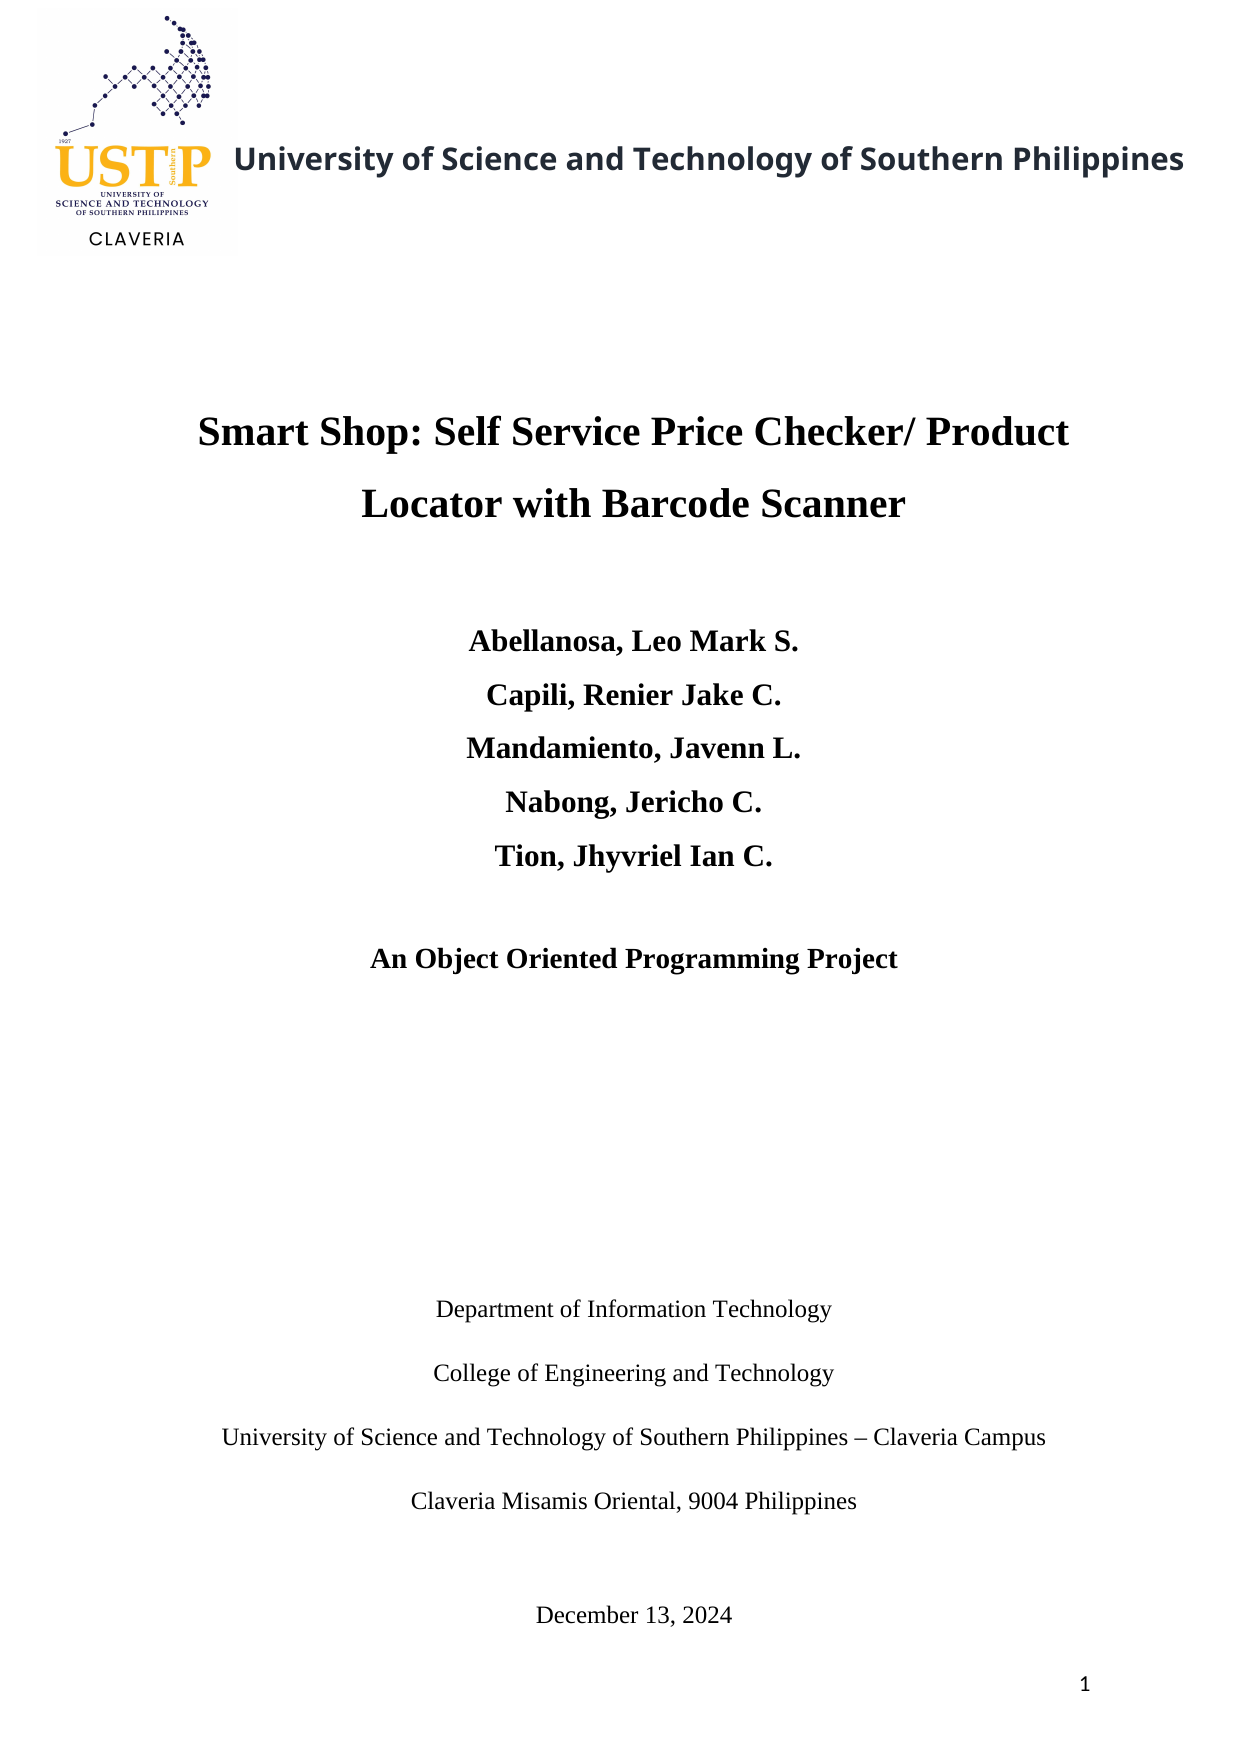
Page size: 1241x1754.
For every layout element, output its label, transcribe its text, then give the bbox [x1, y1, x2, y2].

picture [36, 8, 239, 256]
text Claveria Misamis Oriental, 9004 Philippines [177, 1486, 1090, 1514]
text Abellanosa, Leo Mark S. [177, 622, 1090, 658]
text An Object Oriented Programming Project [177, 942, 1090, 975]
text Department of Information Technology [177, 1294, 1090, 1323]
text Smart Shop: Self Service Price Checker/ Product [177, 406, 1090, 454]
text Capili, Renier Jake C. [177, 676, 1090, 712]
text College of Engineering and Technology [177, 1358, 1090, 1387]
text Nabong, Jericho C. [177, 784, 1090, 819]
text Tion, Jhyvriel Ian C. [177, 837, 1090, 873]
text December 13, 2024 [177, 1600, 1090, 1629]
text Locator with Barcode Scanner [177, 478, 1090, 526]
text Mandamiento, Javenn L. [177, 730, 1090, 766]
text University of Science and Technology of Southern Philippines – Claveria Campus [177, 1422, 1090, 1451]
